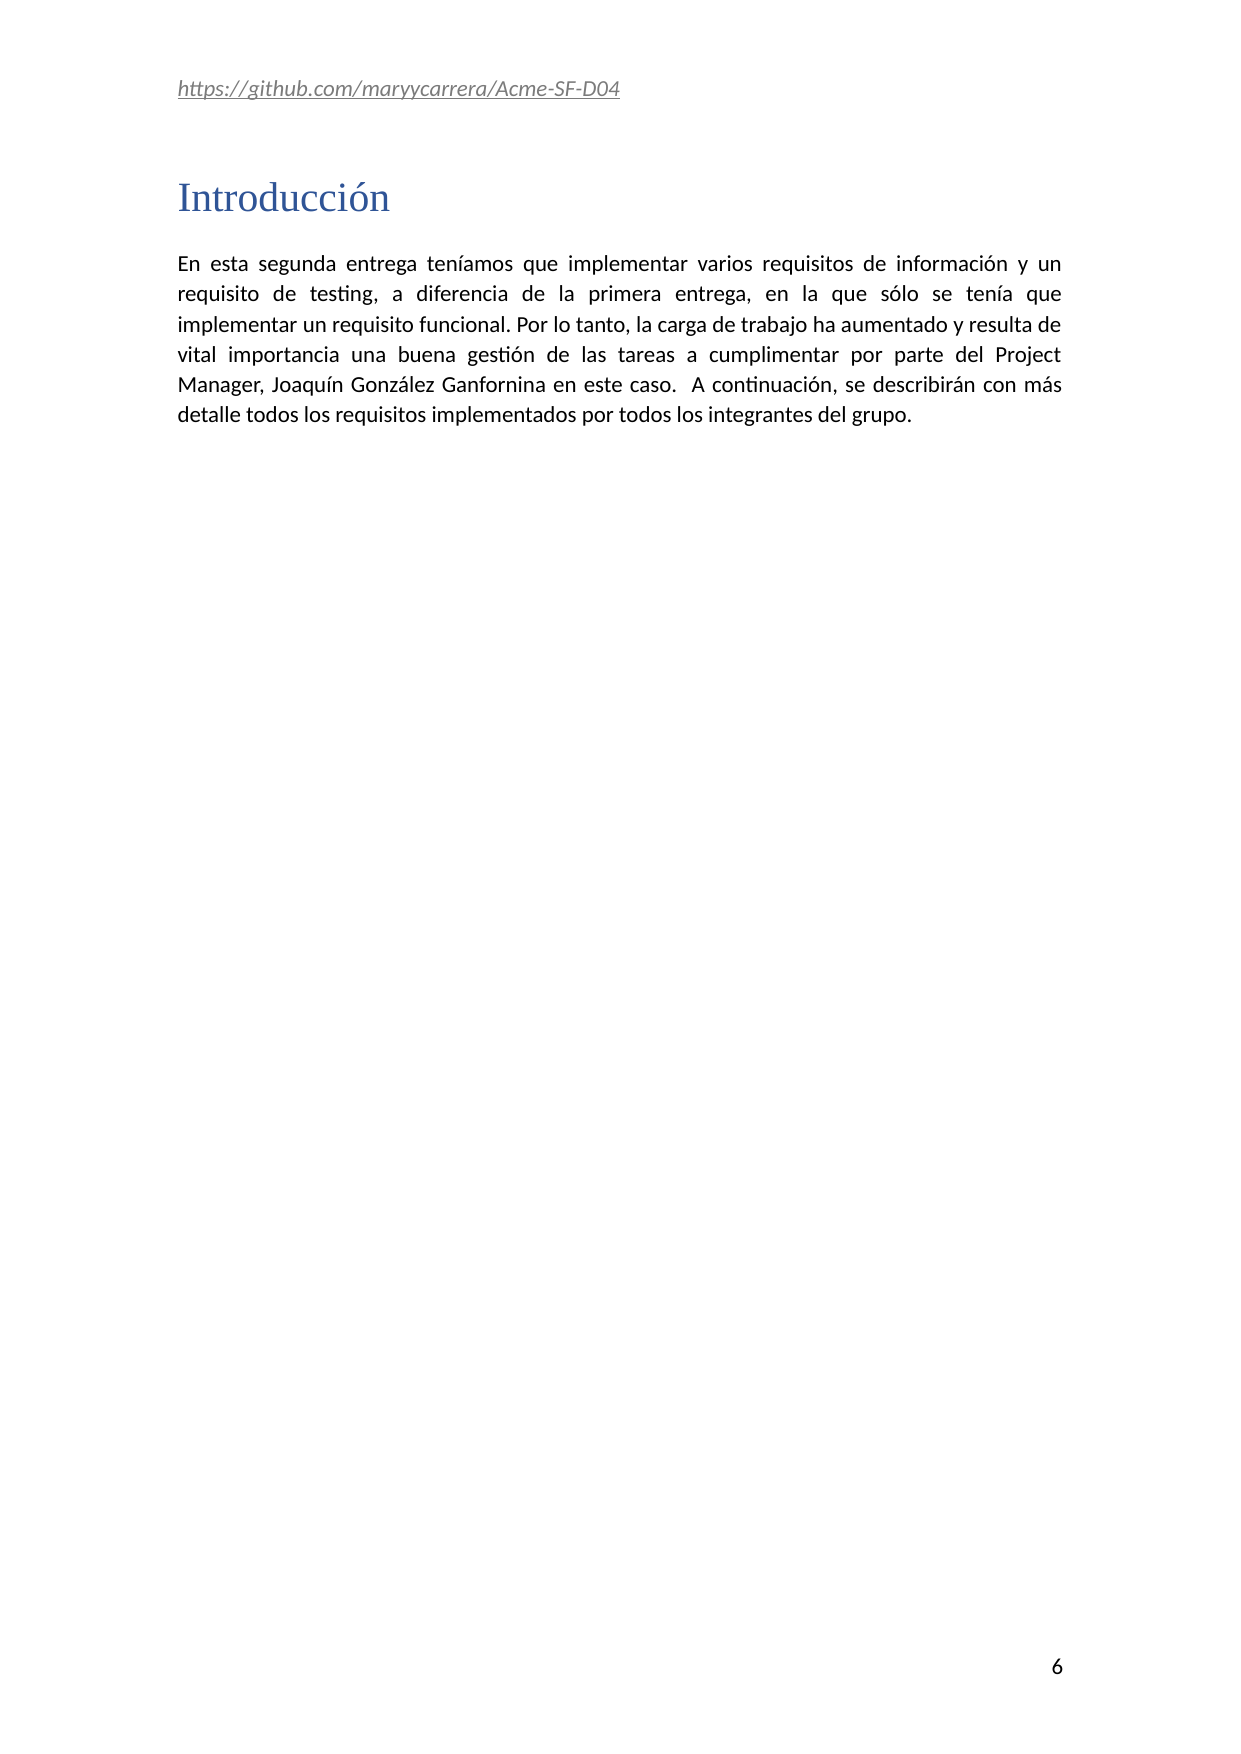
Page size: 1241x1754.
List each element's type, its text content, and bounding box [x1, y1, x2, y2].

subtitle Introducción [177, 173, 1063, 221]
text En esta segunda entrega teníamos que implementar varios requisitos de información y un requisito de testing, a diferencia de la primera entrega, en la que sólo se tenía que implementar un requisito funcional. Por lo tanto, la carga de trabajo ha aumentado y resulta de vital importancia una buena gestión de las tareas a cumplimentar por parte del Project Manager, Joaquín González Ganfornina en este caso. A continuación, se describirán con más detalle todos los requisitos implementados por todos los integrantes del grupo. [177, 249, 1063, 428]
